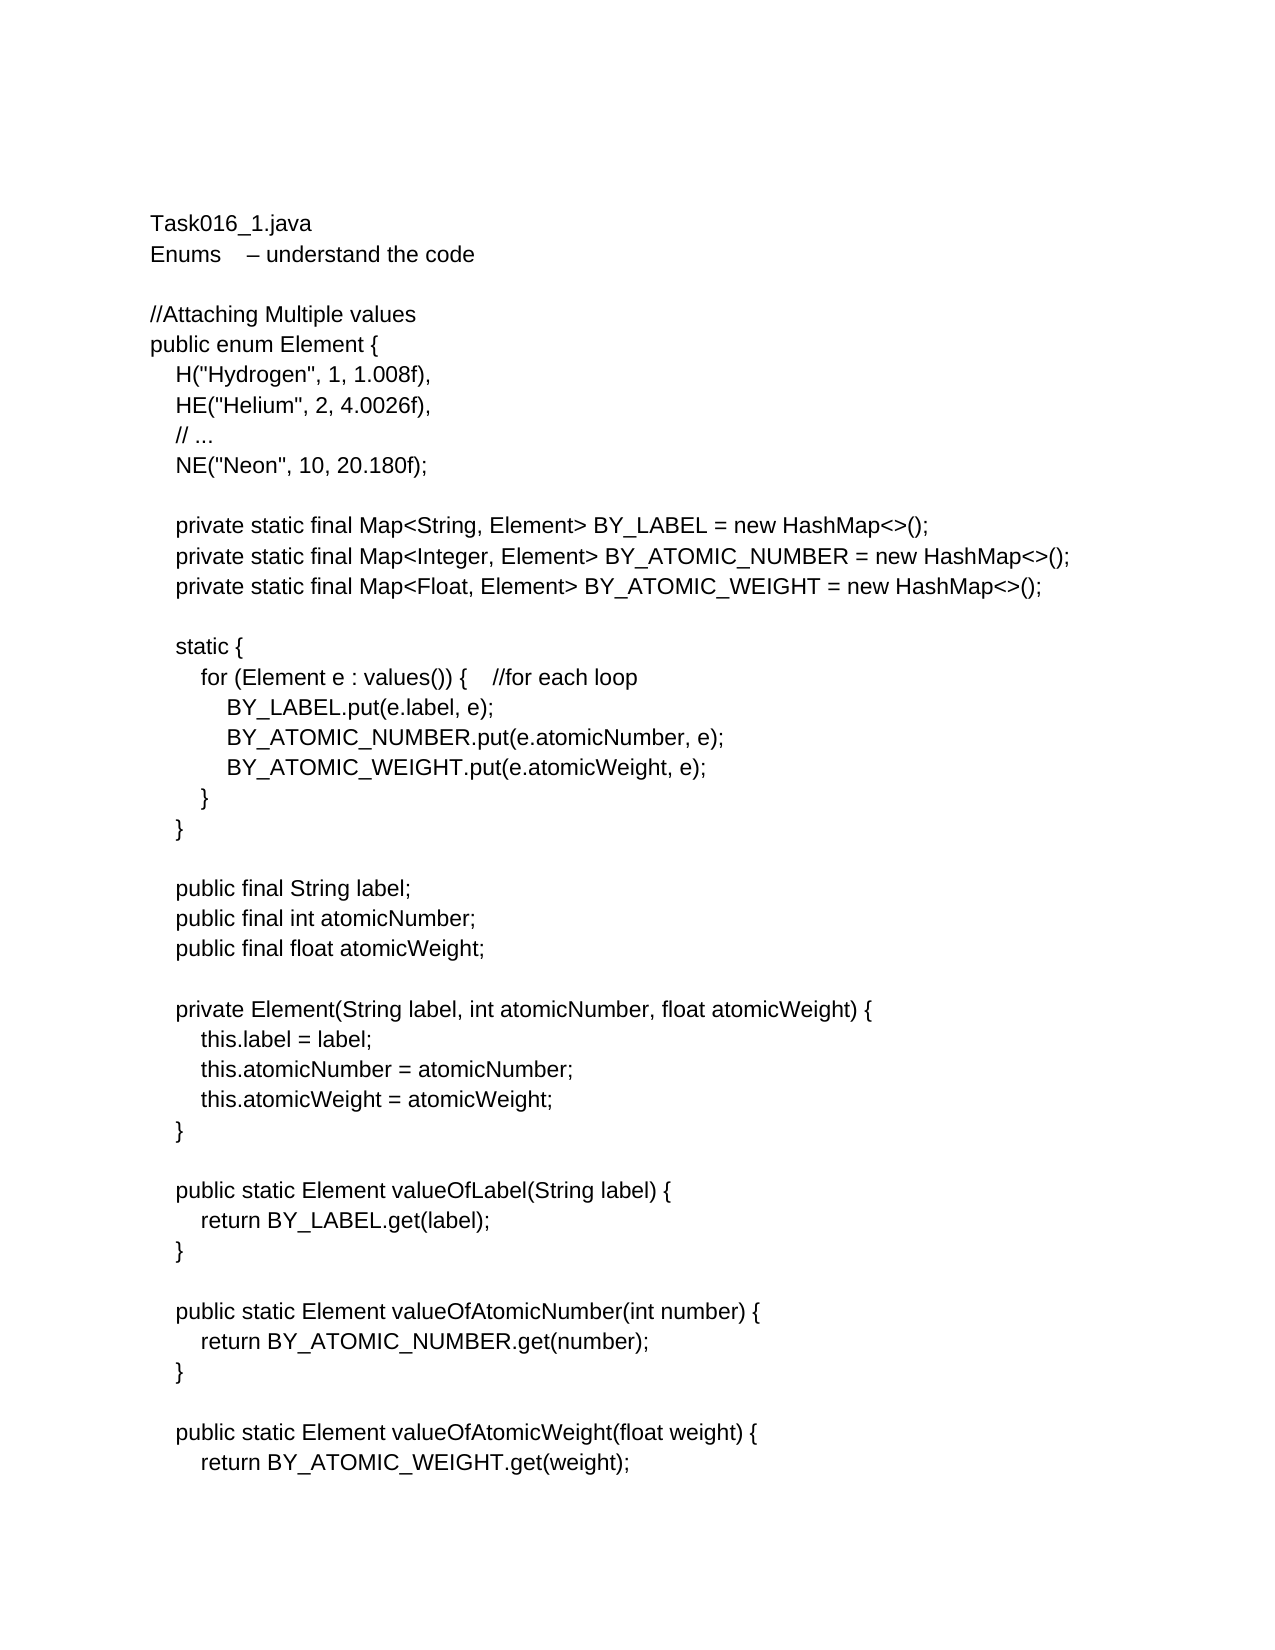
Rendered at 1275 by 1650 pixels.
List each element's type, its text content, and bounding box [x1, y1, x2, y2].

text for (Element e : values()) { //for each loop [150, 663, 1125, 690]
text Enums – understand the code [150, 241, 1125, 297]
text return BY_LABEL.get(label); [150, 1207, 1125, 1234]
text public final String label; [150, 875, 1125, 901]
text this.label = label; [150, 1026, 1125, 1052]
text private static final Map<Integer, Element> BY_ATOMIC_NUMBER = new HashMap<>(); [150, 543, 1125, 569]
text public static Element valueOfAtomicWeight(float weight) { [150, 1419, 1125, 1445]
text public enum Element { [150, 331, 1125, 358]
text public final int atomicNumber; [150, 905, 1125, 932]
text private static final Map<Float, Element> BY_ATOMIC_WEIGHT = new HashMap<>(); [150, 573, 1125, 599]
text } [150, 784, 1125, 811]
text H("Hydrogen", 1, 1.008f), [150, 361, 1125, 388]
text static { [150, 633, 1125, 660]
text HE("Helium", 2, 4.0026f), [150, 392, 1125, 418]
text BY_LABEL.put(e.label, e); [150, 694, 1125, 720]
text BY_ATOMIC_NUMBER.put(e.atomicNumber, e); [150, 724, 1125, 750]
text // ... [150, 422, 1125, 448]
text } [150, 1358, 1125, 1385]
text public static Element valueOfLabel(String label) { [150, 1177, 1125, 1203]
text this.atomicNumber = atomicNumber; [150, 1056, 1125, 1083]
text return BY_ATOMIC_NUMBER.get(number); [150, 1328, 1125, 1354]
text //Attaching Multiple values [150, 301, 1125, 327]
text NE("Neon", 10, 20.180f); [150, 452, 1125, 478]
text public static Element valueOfAtomicNumber(int number) { [150, 1298, 1125, 1324]
text public final float atomicWeight; [150, 935, 1125, 962]
text BY_ATOMIC_WEIGHT.put(e.atomicWeight, e); [150, 754, 1125, 781]
text } [150, 1117, 1125, 1143]
text return BY_ATOMIC_WEIGHT.get(weight); [150, 1449, 1125, 1475]
text } [150, 1237, 1125, 1264]
text this.atomicWeight = atomicWeight; [150, 1086, 1125, 1113]
text Task016_1.java [150, 210, 1125, 237]
text private static final Map<String, Element> BY_LABEL = new HashMap<>(); [150, 512, 1125, 539]
text private Element(String label, int atomicNumber, float atomicWeight) { [150, 996, 1125, 1022]
text } [150, 814, 1125, 841]
